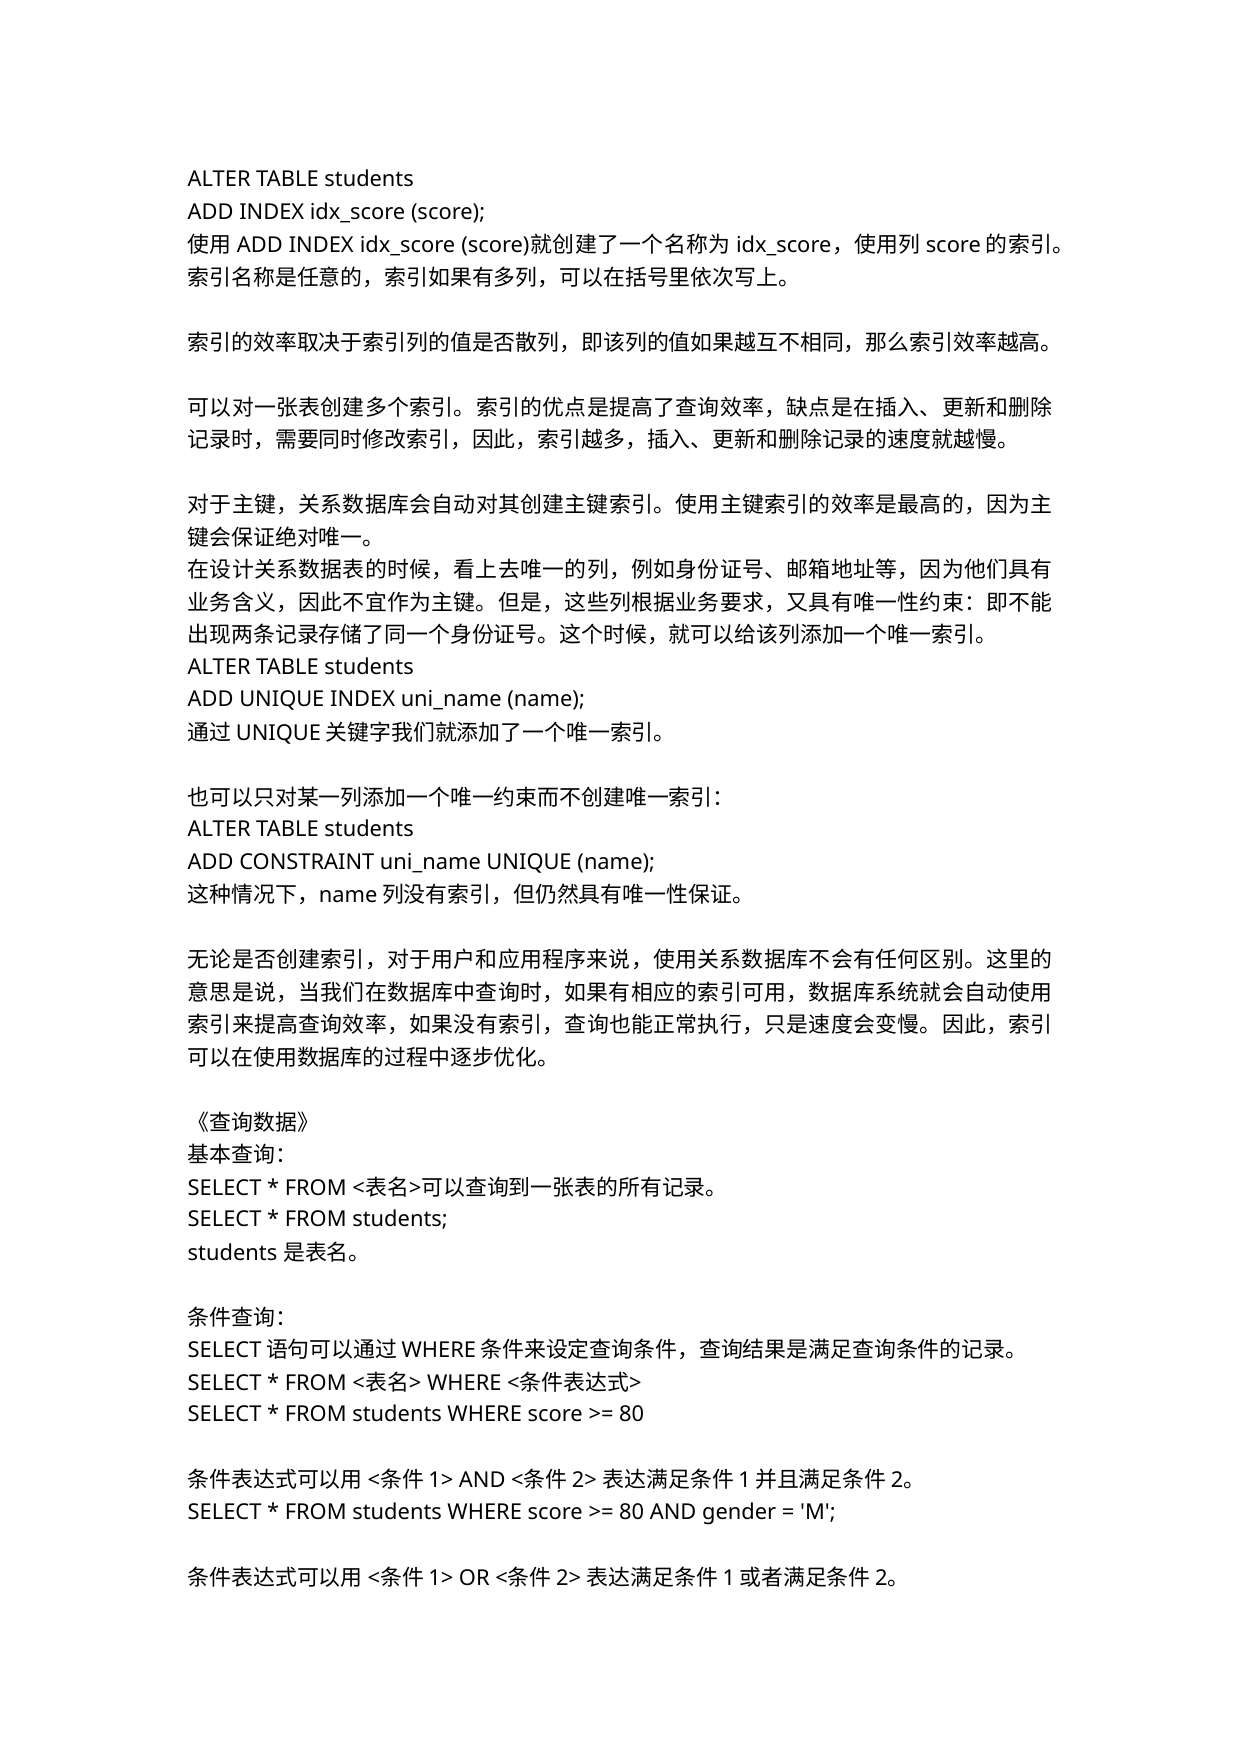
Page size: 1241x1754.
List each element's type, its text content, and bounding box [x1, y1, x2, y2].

text 对于主键，关系数据库会自动对其创建主键索引。使用主键索引的效率是最高的，因为主键会保证绝对唯一。 [187, 487, 1053, 552]
text 在设计关系数据表的时候，看上去唯一的列，例如身份证号、邮箱地址等，因为他们具有业务含义，因此不宜作为主键。但是，这些列根据业务要求，又具有唯一性约束：即不能出现两条记录存储了同一个身份证号。这个时候，就可以给该列添加一个唯一索引。 [187, 552, 1053, 649]
text 索引的效率取决于索引列的值是否散列，即该列的值如果越互不相同，那么索引效率越高。 [187, 324, 1053, 357]
text 基本查询： [187, 1137, 1053, 1169]
text SELECT * FROM <表名>可以查询到一张表的所有记录。 [187, 1169, 1053, 1202]
text ALTER TABLE students [187, 649, 1053, 682]
text ADD INDEX idx_score (score); [187, 194, 1053, 227]
text 使用ADD INDEX idx_score (score)就创建了一个名称为idx_score，使用列score的索引。索引名称是任意的，索引如果有多列，可以在括号里依次写上。 [187, 227, 1053, 292]
text ADD CONSTRAINT uni_name UNIQUE (name); [187, 844, 1053, 877]
text 条件表达式可以用 <条件1> AND <条件2> 表达满足条件1并且满足条件2。 [187, 1462, 1053, 1494]
text 可以对一张表创建多个索引。索引的优点是提高了查询效率，缺点是在插入、更新和删除记录时，需要同时修改索引，因此，索引越多，插入、更新和删除记录的速度就越慢。 [187, 389, 1053, 454]
text SELECT * FROM students; [187, 1202, 1053, 1234]
text 条件查询： [187, 1299, 1053, 1332]
text ADD UNIQUE INDEX uni_name (name); [187, 682, 1053, 714]
text ALTER TABLE students [187, 162, 1053, 194]
text 无论是否创建索引，对于用户和应用程序来说，使用关系数据库不会有任何区别。这里的意思是说，当我们在数据库中查询时，如果有相应的索引可用，数据库系统就会自动使用索引来提高查询效率，如果没有索引，查询也能正常执行，只是速度会变慢。因此，索引可以在使用数据库的过程中逐步优化。 [187, 942, 1053, 1072]
text SELECT语句可以通过WHERE条件来设定查询条件，查询结果是满足查询条件的记录。 [187, 1332, 1053, 1364]
text 也可以只对某一列添加一个唯一约束而不创建唯一索引： [187, 779, 1053, 812]
text SELECT * FROM students WHERE score >= 80 [187, 1397, 1053, 1429]
text SELECT * FROM <表名> WHERE <条件表达式> [187, 1364, 1053, 1397]
text students 是表名。 [187, 1234, 1053, 1267]
text 这种情况下，name列没有索引，但仍然具有唯一性保证。 [187, 877, 1053, 909]
text SELECT * FROM students WHERE score >= 80 AND gender = 'M'; [187, 1494, 1053, 1527]
text 通过UNIQUE关键字我们就添加了一个唯一索引。 [187, 714, 1053, 747]
text ALTER TABLE students [187, 812, 1053, 844]
text 条件表达式可以用 <条件1> OR <条件2> 表达满足条件1或者满足条件2。 [187, 1559, 1053, 1592]
text 《查询数据》 [187, 1104, 1053, 1137]
